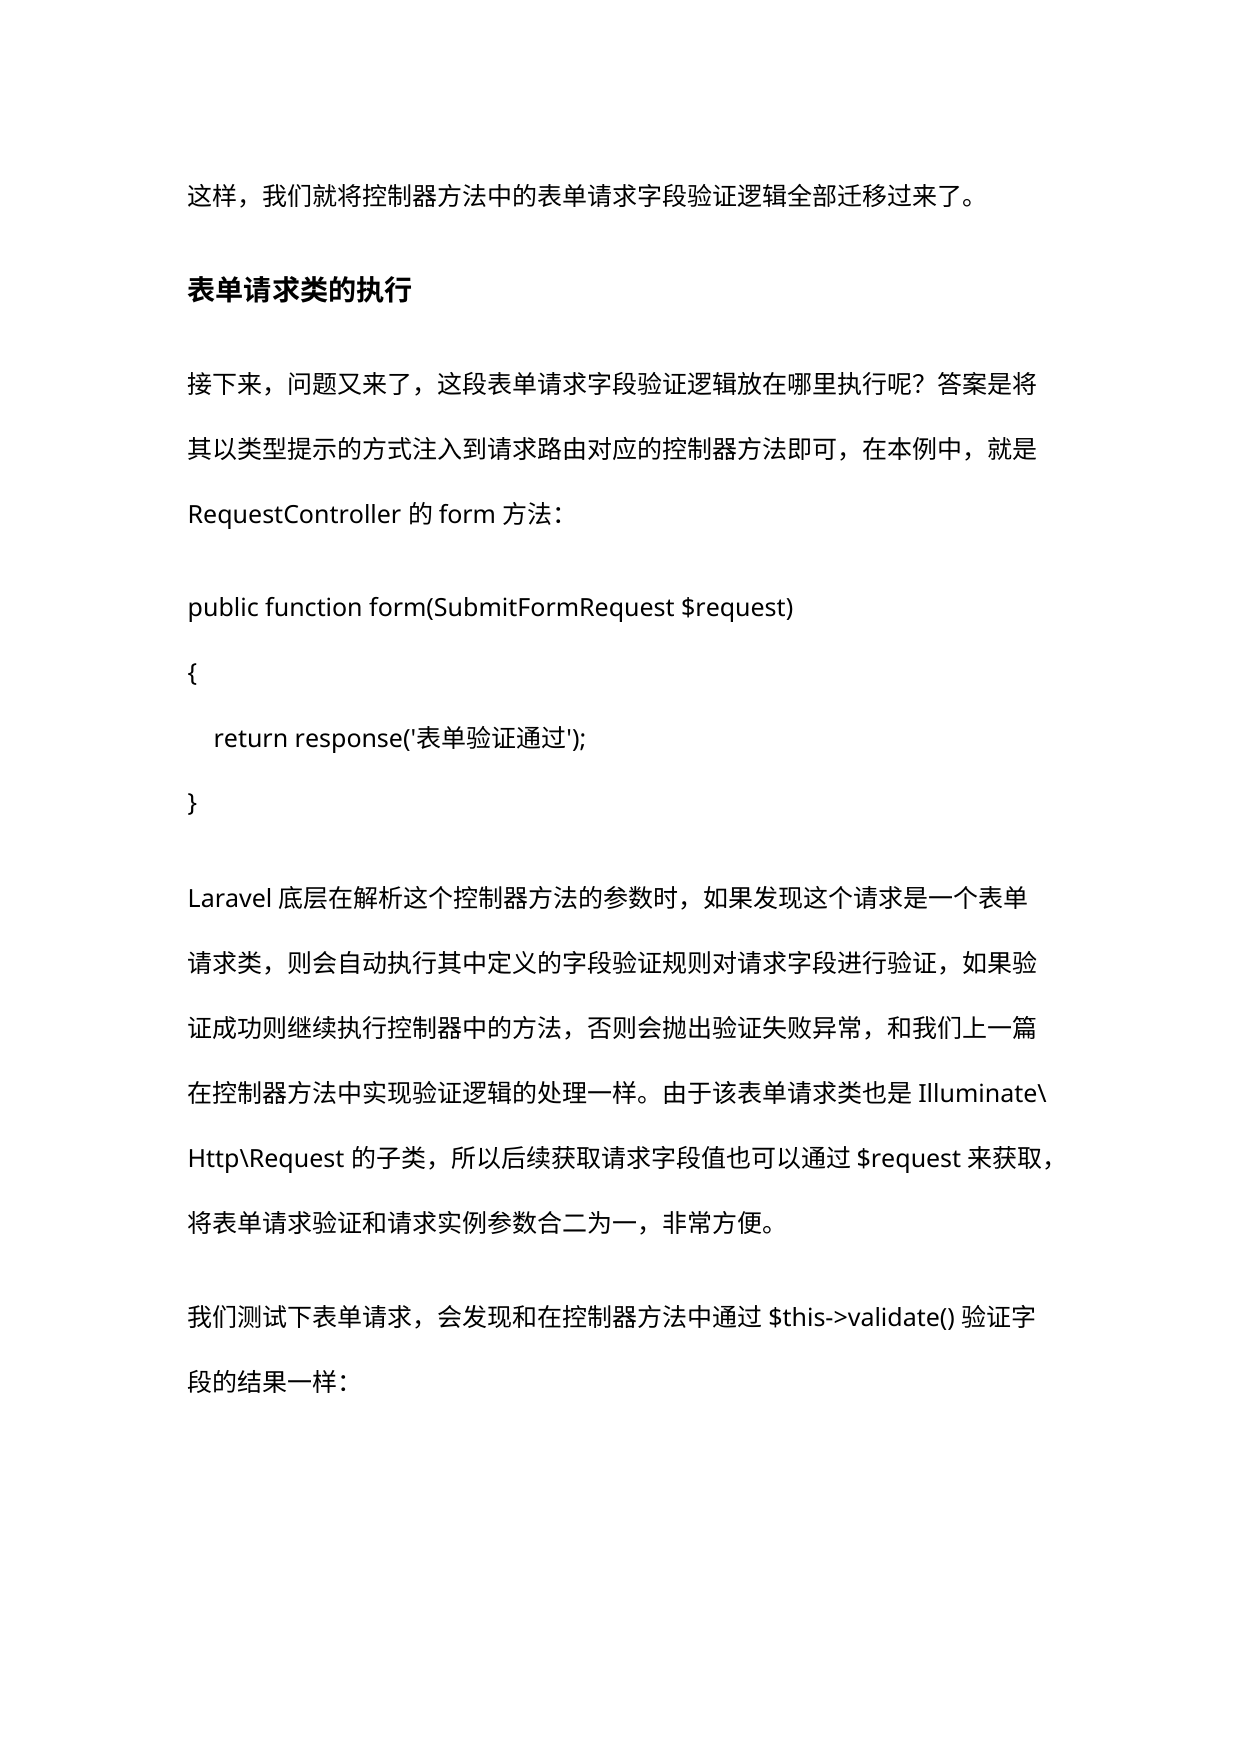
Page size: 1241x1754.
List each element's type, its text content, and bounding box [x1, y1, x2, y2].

text return response('表单验证通过'); [187, 704, 1053, 769]
text { [187, 639, 1053, 704]
text 这样，我们就将控制器方法中的表单请求字段验证逻辑全部迁移过来了。 [187, 162, 1053, 227]
text } [187, 769, 1053, 834]
text 接下来，问题又来了，这段表单请求字段验证逻辑放在哪里执行呢？答案是将其以类型提示的方式注入到请求路由对应的控制器方法即可，在本例中，就是 RequestController 的 form 方法： [187, 350, 1053, 545]
text Laravel 底层在解析这个控制器方法的参数时，如果发现这个请求是一个表单请求类，则会自动执行其中定义的字段验证规则对请求字段进行验证，如果验证成功则继续执行控制器中的方法，否则会抛出验证失败异常，和我们上一篇在控制器方法中实现验证逻辑的处理一样。由于该表单请求类也是 Illuminate\Http\Request 的子类，所以后续获取请求字段值也可以通过 $request 来获取，将表单请求验证和请求实例参数合二为一，非常方便。 [187, 864, 1053, 1254]
text public function form(SubmitFormRequest $request) [187, 574, 1053, 639]
text 表单请求类的执行 [187, 256, 1053, 321]
text 我们测试下表单请求，会发现和在控制器方法中通过 $this->validate() 验证字段的结果一样： [187, 1283, 1053, 1413]
